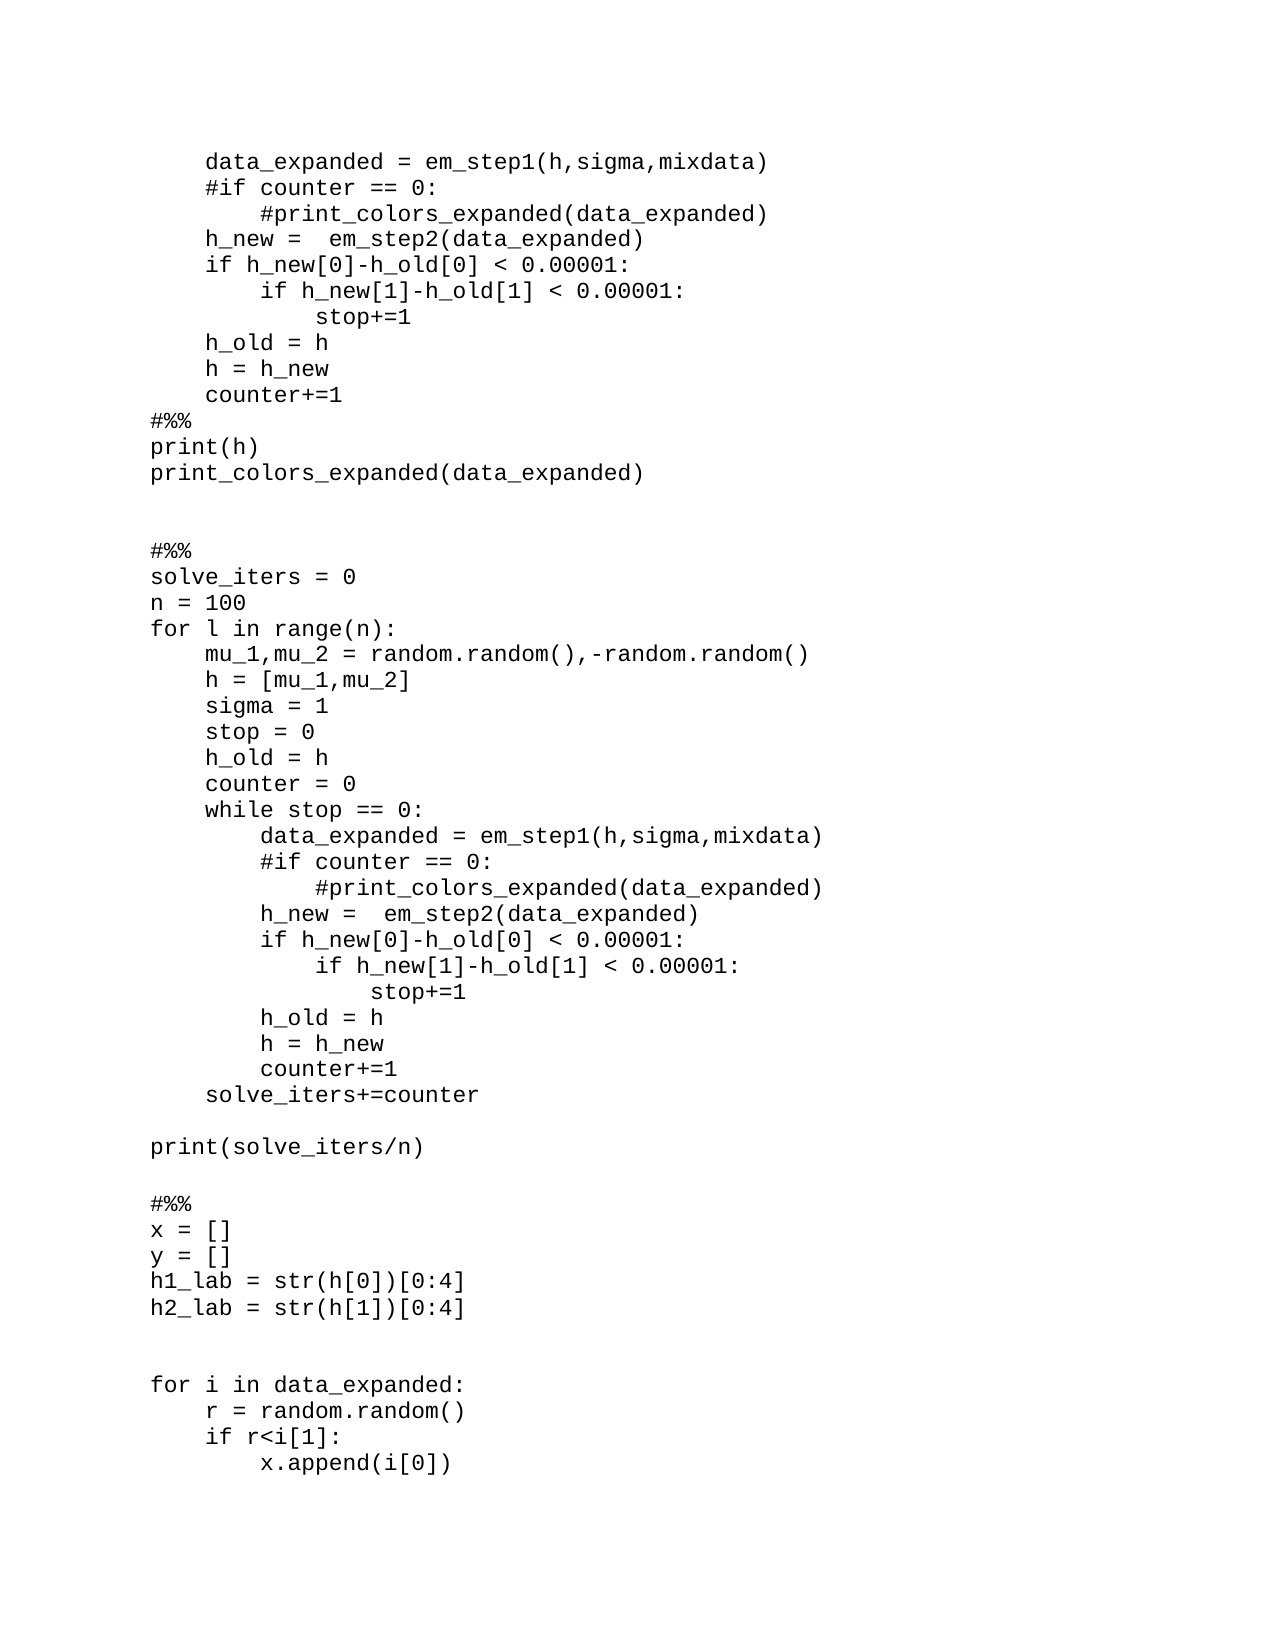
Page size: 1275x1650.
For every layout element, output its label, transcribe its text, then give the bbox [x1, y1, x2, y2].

text #%% [150, 409, 1125, 435]
text stop = 0 [150, 721, 1125, 747]
text counter+=1 [150, 1058, 1125, 1084]
text h = h_new [150, 1032, 1125, 1058]
text counter = 0 [150, 772, 1125, 798]
text solve_iters = 0 [150, 565, 1125, 591]
text #%% [150, 539, 1125, 565]
text h = h_new [150, 357, 1125, 383]
text data_expanded = em_step1(h,sigma,mixdata) [150, 824, 1125, 850]
text for l in range(n): [150, 617, 1125, 643]
text h = [mu_1,mu_2] [150, 669, 1125, 695]
text h_old = h [150, 332, 1125, 357]
text n = 100 [150, 591, 1125, 617]
text if h_new[1]-h_old[1] < 0.00001: [150, 280, 1125, 306]
text mu_1,mu_2 = random.random(),-random.random() [150, 643, 1125, 669]
text #print_colors_expanded(data_expanded) [150, 876, 1125, 902]
text if r<i[1]: [150, 1426, 1125, 1451]
text print(h) [150, 435, 1125, 461]
text x.append(i[0]) [150, 1451, 1125, 1477]
text h_new = em_step2(data_expanded) [150, 902, 1125, 928]
text if h_new[0]-h_old[0] < 0.00001: [150, 928, 1125, 954]
text h_old = h [150, 1006, 1125, 1032]
text solve_iters+=counter [150, 1084, 1125, 1110]
text data_expanded = em_step1(h,sigma,mixdata) [150, 150, 1125, 176]
text stop+=1 [150, 306, 1125, 332]
text for i in data_expanded: [150, 1374, 1125, 1399]
text r = random.random() [150, 1399, 1125, 1426]
text #%% [150, 1192, 1125, 1218]
text #if counter == 0: [150, 176, 1125, 202]
text h2_lab = str(h[1])[0:4] [150, 1296, 1125, 1322]
text x = [] [150, 1218, 1125, 1244]
text h_new = em_step2(data_expanded) [150, 228, 1125, 254]
text sigma = 1 [150, 695, 1125, 721]
text stop+=1 [150, 980, 1125, 1006]
text while stop == 0: [150, 798, 1125, 824]
text print(solve_iters/n) [150, 1136, 1125, 1162]
text h_old = h [150, 747, 1125, 772]
text #if counter == 0: [150, 850, 1125, 876]
text h1_lab = str(h[0])[0:4] [150, 1270, 1125, 1296]
text print_colors_expanded(data_expanded) [150, 461, 1125, 487]
text #print_colors_expanded(data_expanded) [150, 202, 1125, 228]
text if h_new[1]-h_old[1] < 0.00001: [150, 954, 1125, 980]
text if h_new[0]-h_old[0] < 0.00001: [150, 254, 1125, 280]
text y = [] [150, 1244, 1125, 1270]
text counter+=1 [150, 383, 1125, 409]
